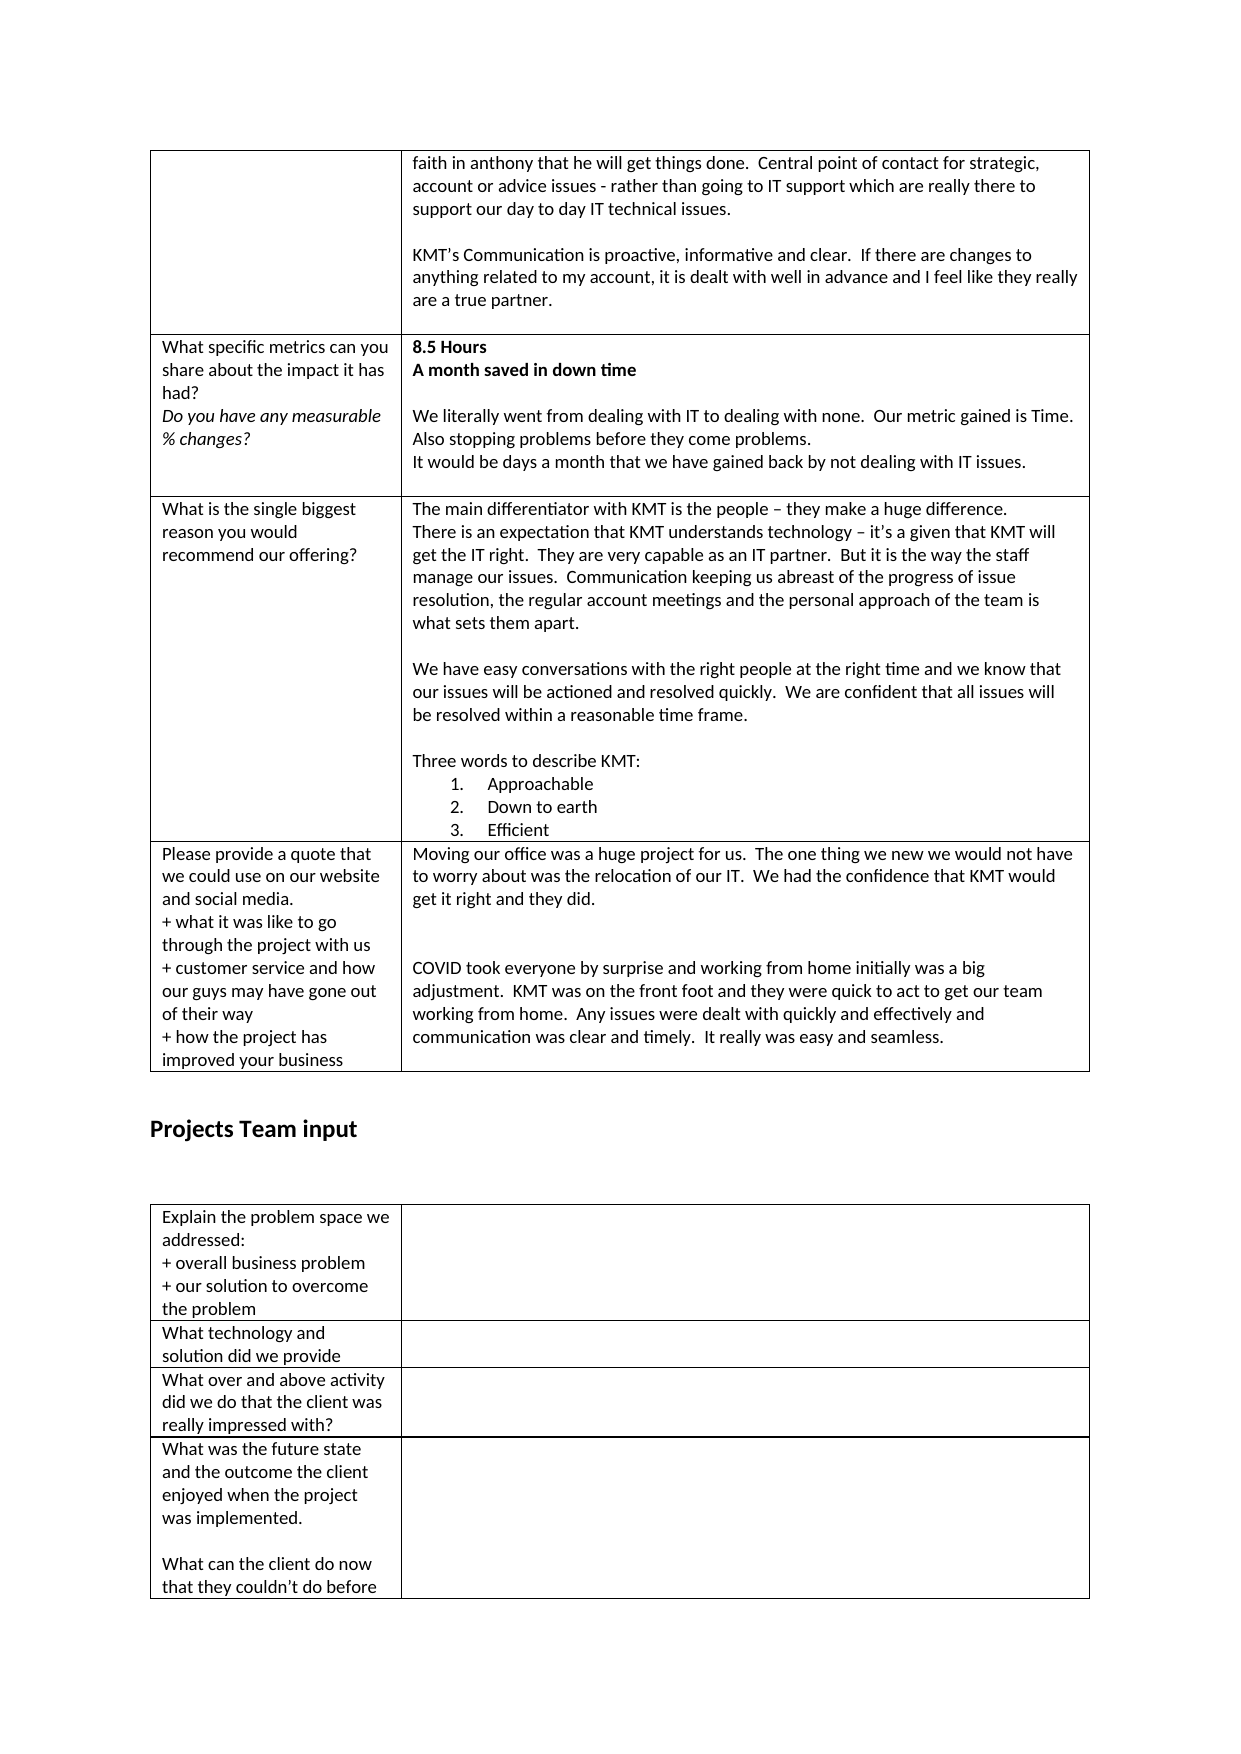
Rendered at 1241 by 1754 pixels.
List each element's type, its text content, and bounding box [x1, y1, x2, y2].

table_cell [402, 1368, 1089, 1436]
table_cell Moving our office was a huge project for us. The one thing we new we would not have to worry about was the relocation of our IT. We had the confidence that KMT would get it right and they did. COVID took everyone by surprise and working from home initially was a big adjustment. KMT was on the front foot and they were quick to act to get our team working from home. Any issues were dealt with quickly and effectively and communication was clear and timely. It really was easy and seamless. [402, 842, 1089, 1071]
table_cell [402, 151, 1089, 334]
table_cell The main differentiator with KMT is the people – they make a huge difference. There is an expectation that KMT understands technology – it’s a given that KMT will get the IT right. They are very capable as an IT partner. But it is the way the staff manage our issues. Communication keeping us abreast of the progress of issue resolution, the regular account meetings and the personal approach of the team is what sets them apart. We have easy conversations with the right people at the right time and we know that our issues will be actioned and resolved quickly. We are confident that all issues will be resolved within a reasonable time frame. Three words to describe KMT: Approachable Down to earth Efficient [402, 497, 1089, 841]
table_cell What technology and solution did we provide [151, 1321, 401, 1367]
table_header Explain the problem space we addressed: + overall business problem + our solution to overcome the problem [151, 1205, 401, 1320]
table_header [402, 1205, 1089, 1320]
text Projects Team input [150, 1113, 1090, 1144]
table_cell What specific metrics can you share about the impact it has had? Do you have any measurable % changes? [151, 335, 401, 496]
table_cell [151, 151, 401, 334]
table_cell [402, 1438, 1089, 1598]
table_cell What was the future state and the outcome the client enjoyed when the project was implemented. What can the client do now that they couldn’t do before [151, 1438, 401, 1598]
table_cell Please provide a quote that we could use on our website and social media. + what it was like to go through the project with us + customer service and how our guys may have gone out of their way + how the project has improved your business [151, 842, 401, 1071]
table_cell [402, 1321, 1089, 1367]
table_cell What over and above activity did we do that the client was really impressed with? [151, 1368, 401, 1436]
table_cell 8.5 Hours A month saved in down time We literally went from dealing with IT to dealing with none. Our metric gained is Time. Also stopping problems before they come problems. It would be days a month that we have gained back by not dealing with IT issues. [402, 335, 1089, 496]
table_cell What is the single biggest reason you would recommend our offering? [151, 497, 401, 841]
